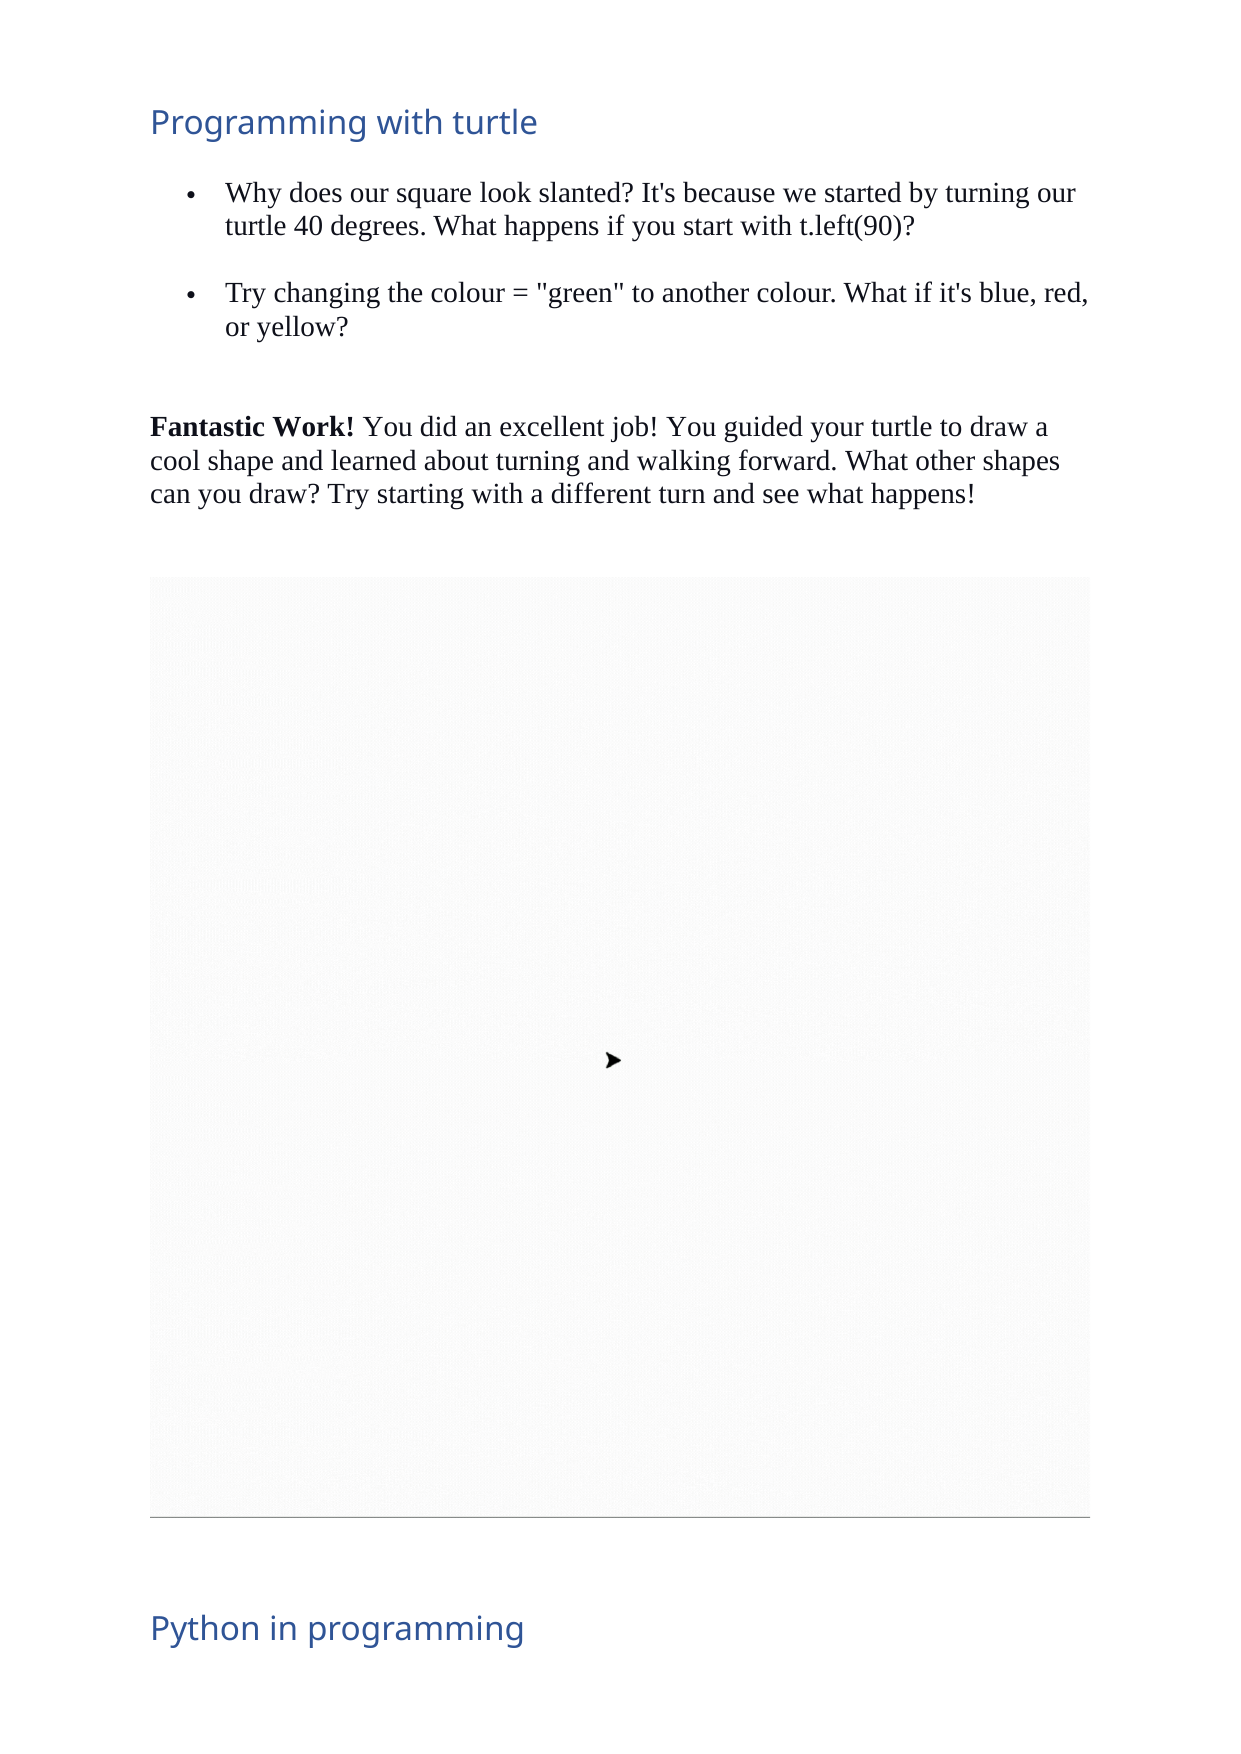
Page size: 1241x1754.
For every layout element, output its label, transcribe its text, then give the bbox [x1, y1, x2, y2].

list Try changing the colour = "green" to another colour. What if it's blue, red, or yellow? [187, 275, 1090, 342]
list Why does our square look slanted? It's because we started by turning our turtle 40 degrees. What happens if you start with t.left(90)? [187, 175, 1090, 242]
text Fantastic Work! You did an excellent job! You guided your turtle to draw a cool shape and learned about turning and walking forward. What other shapes can you draw? Try starting with a different turn and see what happens! [150, 409, 1090, 510]
picture [150, 577, 1091, 1518]
